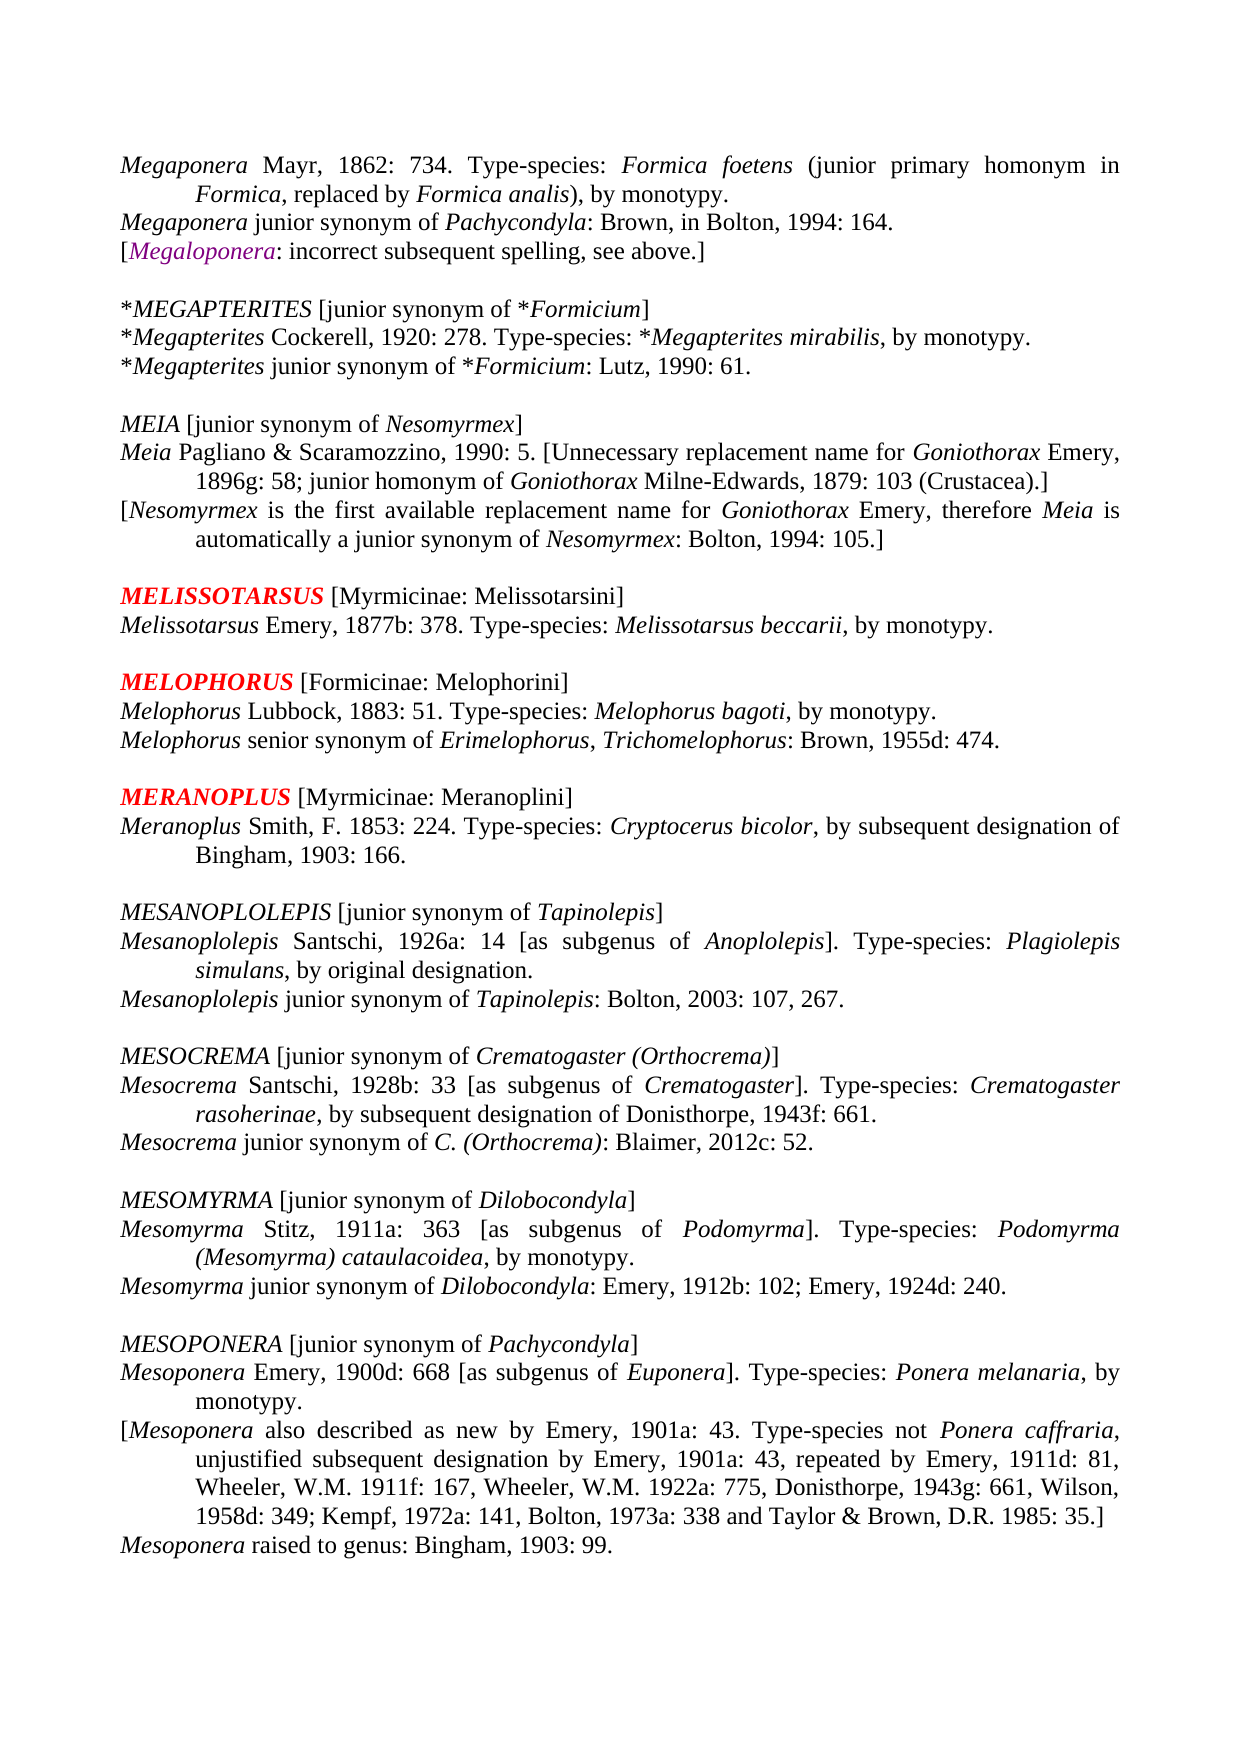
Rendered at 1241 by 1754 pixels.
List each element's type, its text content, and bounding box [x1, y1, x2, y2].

text *MEGAPTERITES [junior synonym of *Formicium] [120, 294, 1120, 322]
text Melophorus senior synonym of Erimelophorus, Trichomelophorus: Brown, 1955d: 474. [120, 725, 1120, 754]
text Megaponera Mayr, 1862: 734. Type-species: Formica foetens (junior primary homonym in Formica, replaced by Formica analis), by monotypy. [120, 150, 1120, 207]
text MESOCREMA [junior synonym of Crematogaster (Orthocrema)] [120, 1041, 1120, 1070]
text MESOMYRMA [junior synonym of Dilobocondyla] [120, 1185, 1120, 1214]
text [Mesoponera also described as new by Emery, 1901a: 43. Type-species not Ponera caffraria, unjustified subsequent designation by Emery, 1901a: 43, repeated by Emery, 1911d: 81, Wheeler, W.M. 1911f: 167, Wheeler, W.M. 1922a: 775, Donisthorpe, 1943g: 661, Wilson, 1958d: 349; Kempf, 1972a: 141, Bolton, 1973a: 338 and Taylor & Brown, D.R. 1985: 35.] [120, 1415, 1120, 1530]
text MERANOPLUS [Myrmicinae: Meranoplini] [120, 782, 1120, 811]
text Mesocrema Santschi, 1928b: 33 [as subgenus of Crematogaster]. Type-species: Crematogaster rasoherinae, by subsequent designation of Donisthorpe, 1943f: 661. [120, 1070, 1120, 1127]
text Mesomyrma Stitz, 1911a: 363 [as subgenus of Podomyrma]. Type-species: Podomyrma (Mesomyrma) cataulacoidea, by monotypy. [120, 1214, 1120, 1271]
text Mesoponera raised to genus: Bingham, 1903: 99. [120, 1530, 1120, 1559]
text Mesocrema junior synonym of C. (Orthocrema): Blaimer, 2012c: 52. [120, 1127, 1120, 1156]
text Melissotarsus Emery, 1877b: 378. Type-species: Melissotarsus beccarii, by monotypy. [120, 610, 1120, 639]
text MESANOPLOLEPIS [junior synonym of Tapinolepis] [120, 897, 1120, 926]
text Melophorus Lubbock, 1883: 51. Type-species: Melophorus bagoti, by monotypy. [120, 696, 1120, 725]
text MEIA [junior synonym of Nesomyrmex] [120, 409, 1120, 437]
text Mesanoplolepis junior synonym of Tapinolepis: Bolton, 2003: 107, 267. [120, 984, 1120, 1012]
text Mesoponera Emery, 1900d: 668 [as subgenus of Euponera]. Type-species: Ponera melanaria, by monotypy. [120, 1357, 1120, 1415]
text Mesanoplolepis Santschi, 1926a: 14 [as subgenus of Anoplolepis]. Type-species: Plagiolepis simulans, by original designation. [120, 926, 1120, 984]
text MESOPONERA [junior synonym of Pachycondyla] [120, 1329, 1120, 1357]
text [Megaloponera: incorrect subsequent spelling, see above.] [120, 236, 1120, 265]
text Meia Pagliano & Scaramozzino, 1990: 5. [Unnecessary replacement name for Goniothorax Emery, 1896g: 58; junior homonym of Goniothorax Milne-Edwards, 1879: 103 (Crustacea).] [120, 437, 1120, 495]
text [Nesomyrmex is the first available replacement name for Goniothorax Emery, therefore Meia is automatically a junior synonym of Nesomyrmex: Bolton, 1994: 105.] [120, 495, 1120, 552]
text *Megapterites Cockerell, 1920: 278. Type-species: *Megapterites mirabilis, by monotypy. [120, 322, 1120, 351]
text MELOPHORUS [Formicinae: Melophorini] [120, 667, 1120, 696]
text *Megapterites junior synonym of *Formicium: Lutz, 1990: 61. [120, 351, 1120, 380]
text Meranoplus Smith, F. 1853: 224. Type-species: Cryptocerus bicolor, by subsequent designation of Bingham, 1903: 166. [120, 811, 1120, 869]
text Megaponera junior synonym of Pachycondyla: Brown, in Bolton, 1994: 164. [120, 207, 1120, 236]
text MELISSOTARSUS [Myrmicinae: Melissotarsini] [120, 581, 1120, 610]
text Mesomyrma junior synonym of Dilobocondyla: Emery, 1912b: 102; Emery, 1924d: 240. [120, 1271, 1120, 1300]
